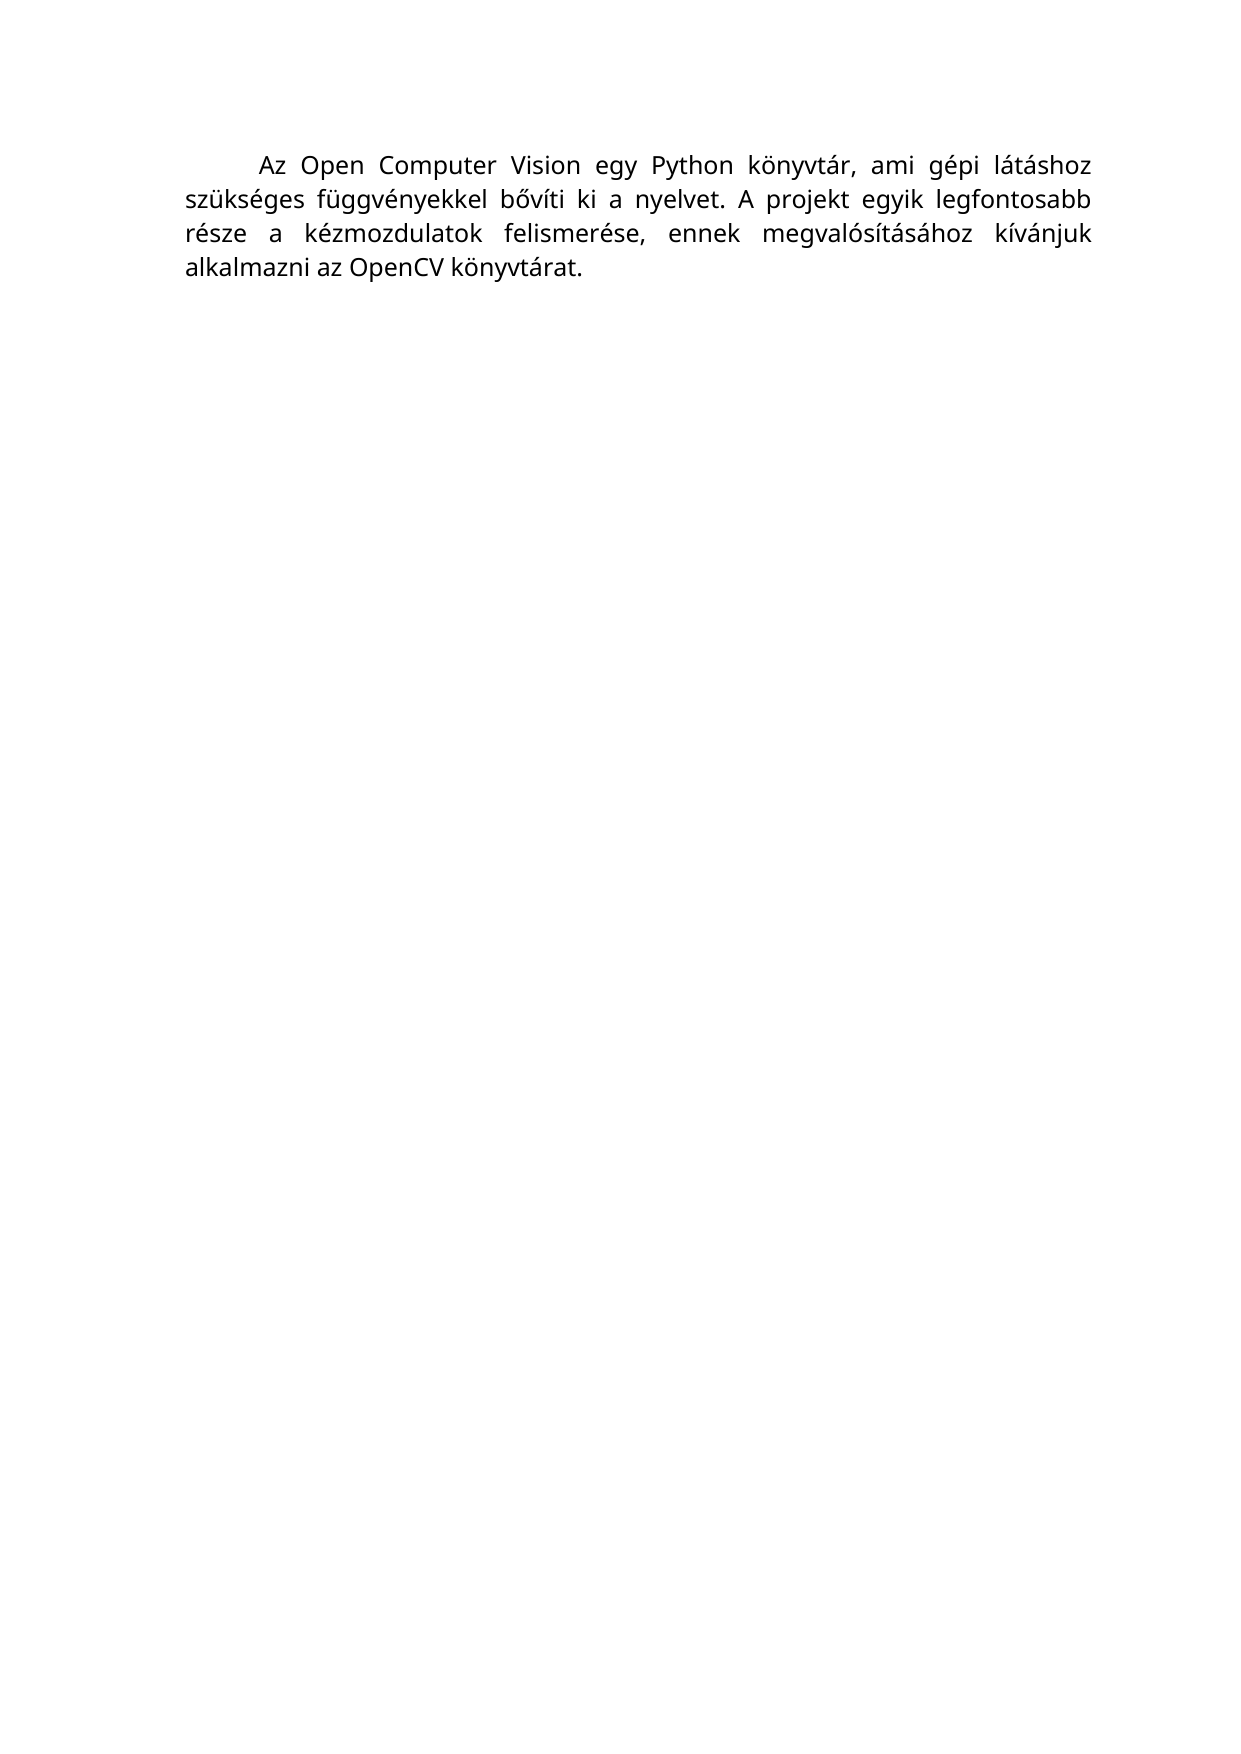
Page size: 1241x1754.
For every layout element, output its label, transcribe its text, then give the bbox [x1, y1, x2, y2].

text Az Open Computer Vision egy Python könyvtár, ami gépi látáshoz szükséges függvényekkel bővíti ki a nyelvet. A projekt egyik legfontosabb része a kézmozdulatok felismerése, ennek megvalósításához kívánjuk alkalmazni az OpenCV könyvtárat. [185, 148, 1093, 284]
